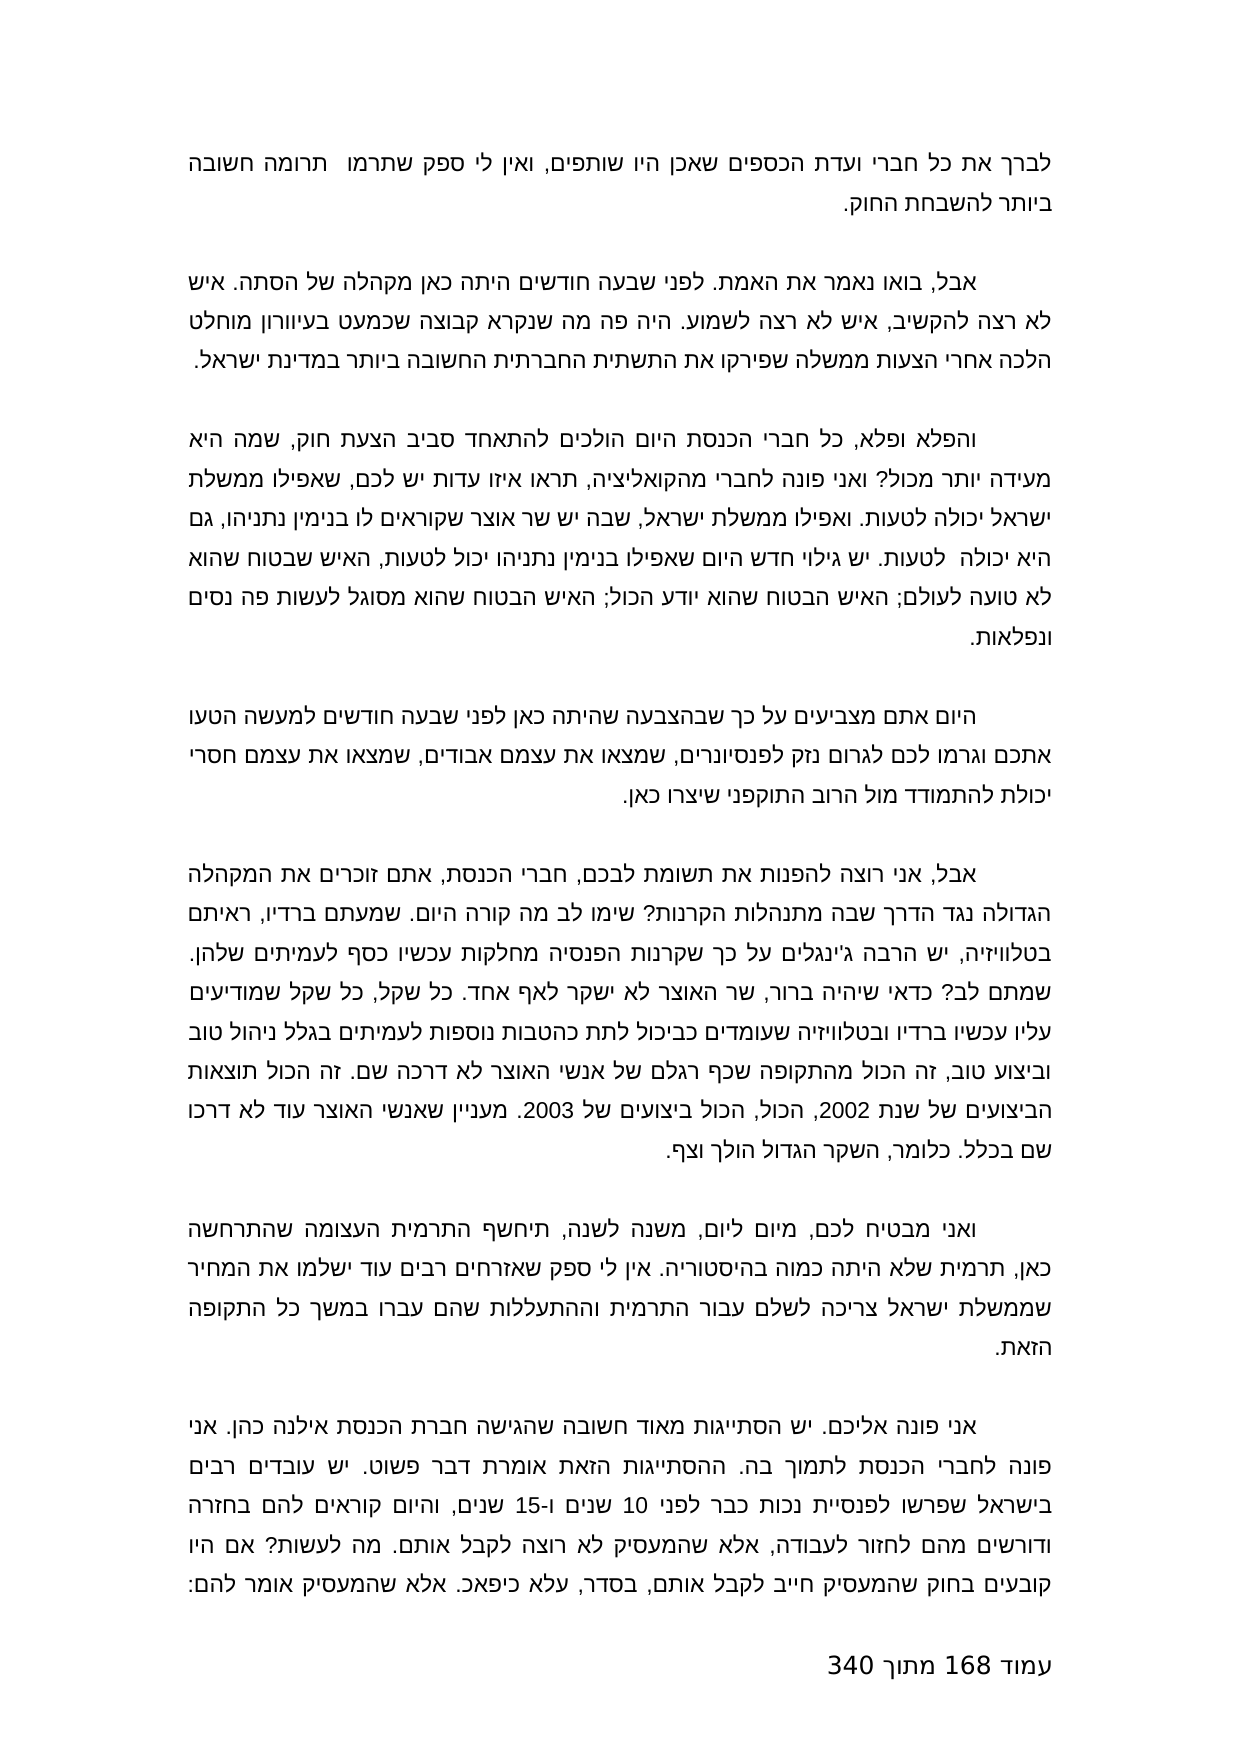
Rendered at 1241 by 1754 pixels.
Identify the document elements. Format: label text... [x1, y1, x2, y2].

text אבל, בואו נאמר את האמת. לפני שבעה חודשים היתה כאן מקהלה של הסתה. איש לא רצה להקשיב, איש לא רצה לשמוע. היה פה מה שנקרא קבוצה שכמעט בעיוורון מוחלט הלכה אחרי הצעות ממשלה שפירקו את התשתית החברתית החשובה ביותר במדינת ישראל. [187, 268, 1053, 374]
text והפלא ופלא, כל חברי הכנסת היום הולכים להתאחד סביב הצעת חוק, שמה היא מעידה יותר מכול? ואני פונה לחברי מהקואליציה, תראו איזו עדות יש לכם, שאפילו ממשלת ישראל יכולה לטעות. ואפילו ממשלת ישראל, שבה יש שר אוצר שקוראים לו בנימין נתניהו, גם היא יכולה לטעות. יש גילוי חדש היום שאפילו בנימין נתניהו יכול לטעות, האיש שבטוח שהוא לא טועה לעולם; האיש הבטוח שהוא יודע הכול; האיש הבטוח שהוא מסוגל לעשות פה נסים ונפלאות. [187, 426, 1053, 650]
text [187, 1413, 1053, 1598]
text היום אתם מצביעים על כך שבהצבעה שהיתה כאן לפני שבעה חודשים למעשה הטעו אתכם וגרמו לכם לגרום נזק לפנסיונרים, שמצאו את עצמם אבודים, שמצאו את עצמם חסרי יכולת להתמודד מול הרוב התוקפני שיצרו כאן. [187, 703, 1053, 808]
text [187, 150, 1053, 216]
text אבל, אני רוצה להפנות את תשומת לבכם, חברי הכנסת, אתם זוכרים את המקהלה הגדולה נגד הדרך שבה מתנהלות הקרנות? שימו לב מה קורה היום. שמעתם ברדיו, ראיתם בטלוויזיה, יש הרבה ג'ינגלים על כך שקרנות הפנסיה מחלקות עכשיו כסף לעמיתים שלהן. שמתם לב? כדאי שיהיה ברור, שר האוצר לא ישקר לאף אחד. כל שקל, כל שקל שמודיעים עליו עכשיו ברדיו ובטלוויזיה שעומדים כביכול לתת כהטבות נוספות לעמיתים בגלל ניהול טוב וביצוע טוב, זה הכול מהתקופה שכף רגלם של אנשי האוצר לא דרכה שם. זה הכול תוצאות הביצועים של שנת 2002, הכול, הכול ביצועים של 2003. מעניין שאנשי האוצר עוד לא דרכו שם בכלל. כלומר, השקר הגדול הולך וצף. [187, 861, 1053, 1163]
text ואני מבטיח לכם, מיום ליום, משנה לשנה, תיחשף התרמית העצומה שהתרחשה כאן, תרמית שלא היתה כמוה בהיסטוריה. אין לי ספק שאזרחים רבים עוד ישלמו את המחיר שממשלת ישראל צריכה לשלם עבור התרמית וההתעללות שהם עברו במשך כל התקופה הזאת. [187, 1216, 1053, 1361]
